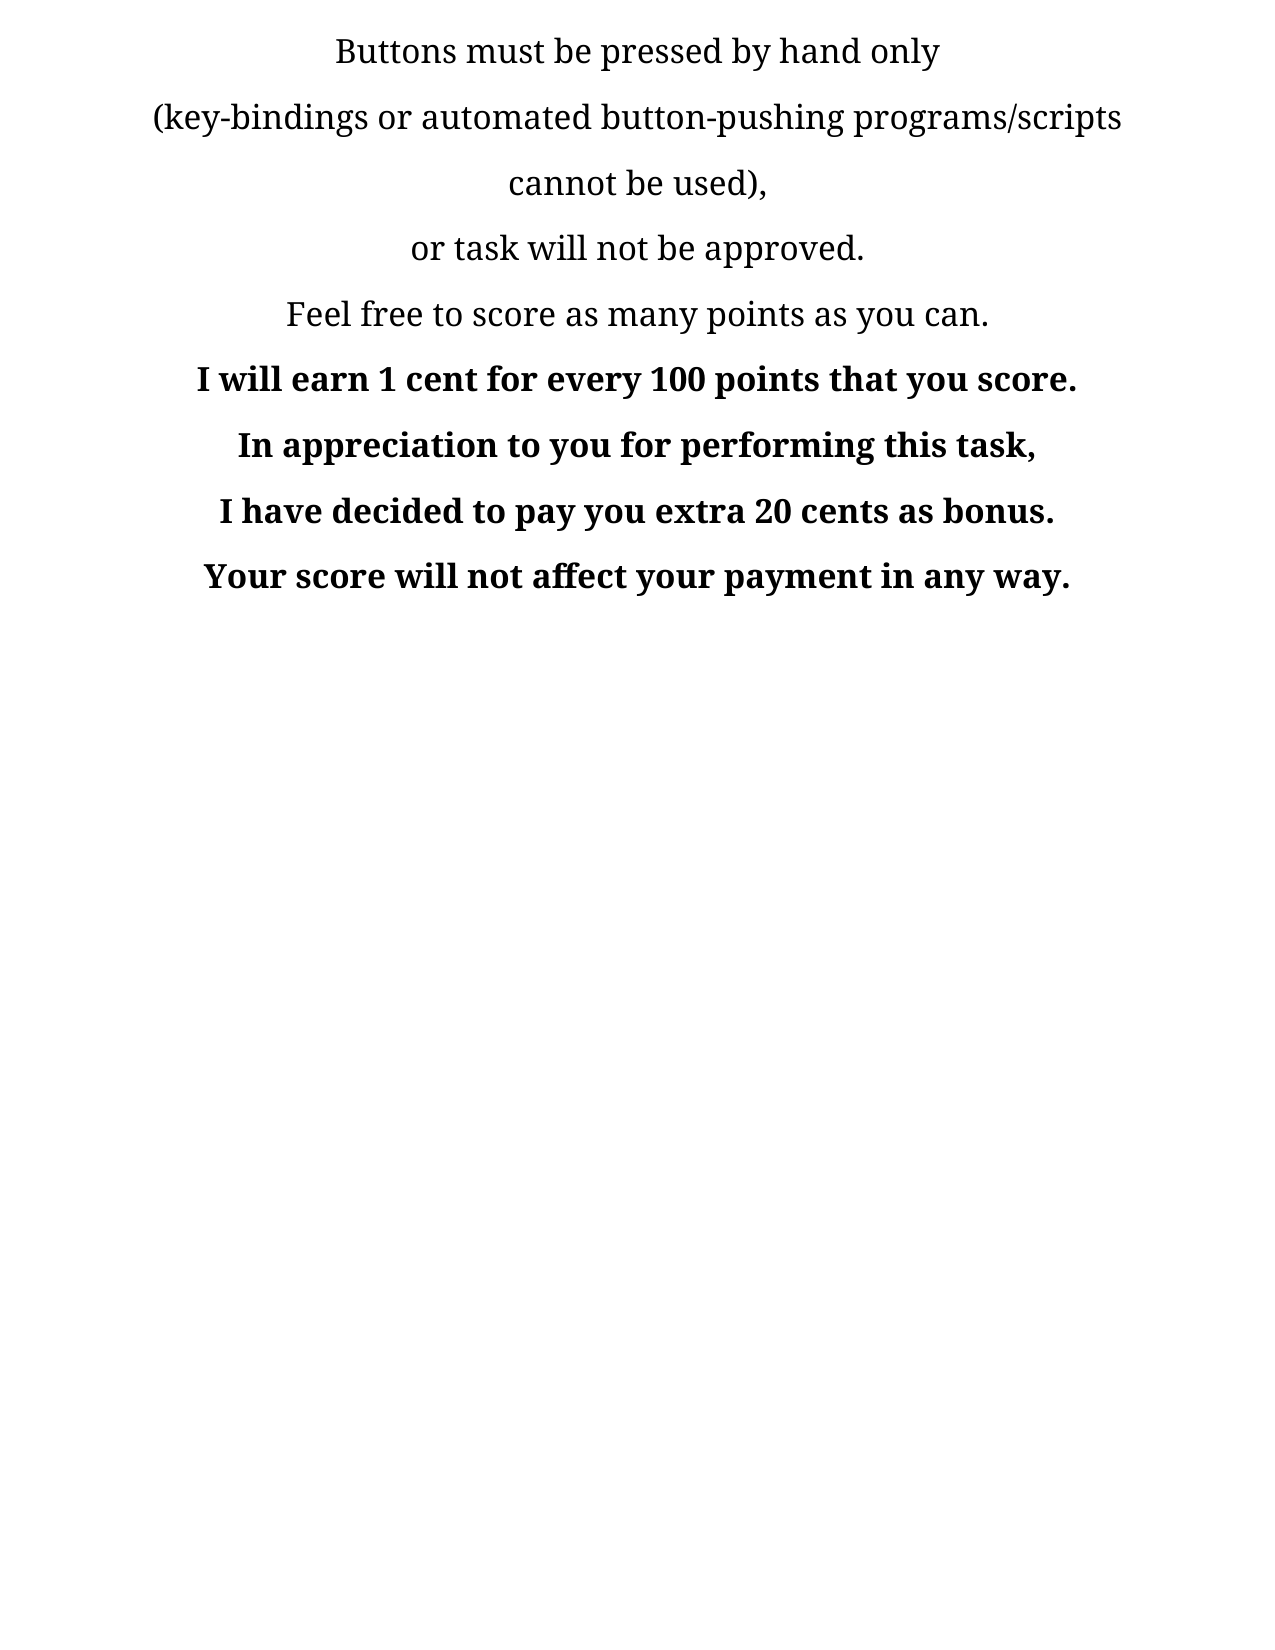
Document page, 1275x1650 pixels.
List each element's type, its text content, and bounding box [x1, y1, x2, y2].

text Buttons must be pressed by hand only [84, 28, 1191, 73]
text Your score will not affect your payment in any way. [84, 553, 1191, 598]
text (key-bindings or automated button-pushing programs/scripts [84, 94, 1191, 139]
text In appreciation to you for performing this task, [84, 422, 1191, 467]
text I will earn 1 cent for every 100 points that you score. [84, 356, 1191, 402]
text Feel free to score as many points as you can. [84, 291, 1191, 336]
text cannot be used), [84, 159, 1191, 205]
text I have decided to pay you extra 20 cents as bonus. [84, 487, 1191, 533]
text or task will not be approved. [84, 225, 1191, 270]
